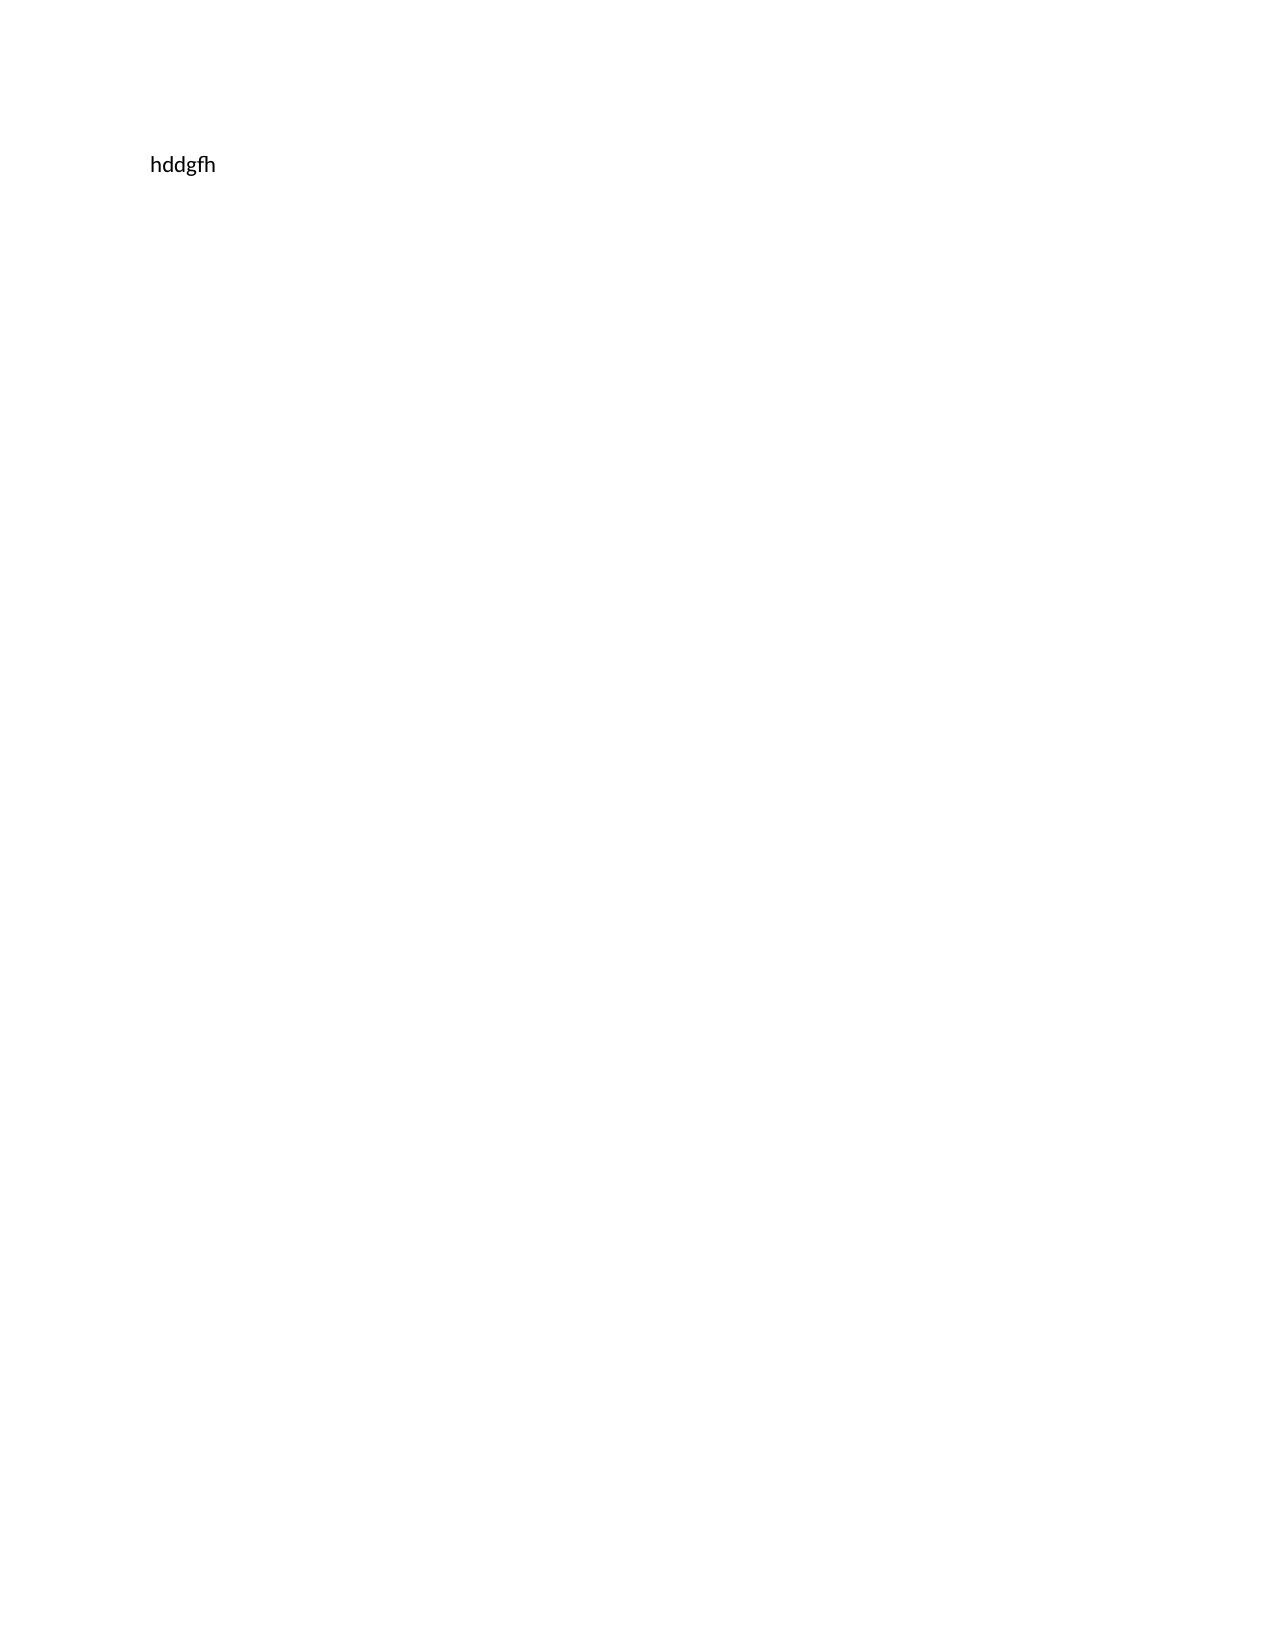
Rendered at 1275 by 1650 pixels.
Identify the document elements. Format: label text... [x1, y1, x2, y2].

text hddgfh [150, 150, 1125, 178]
